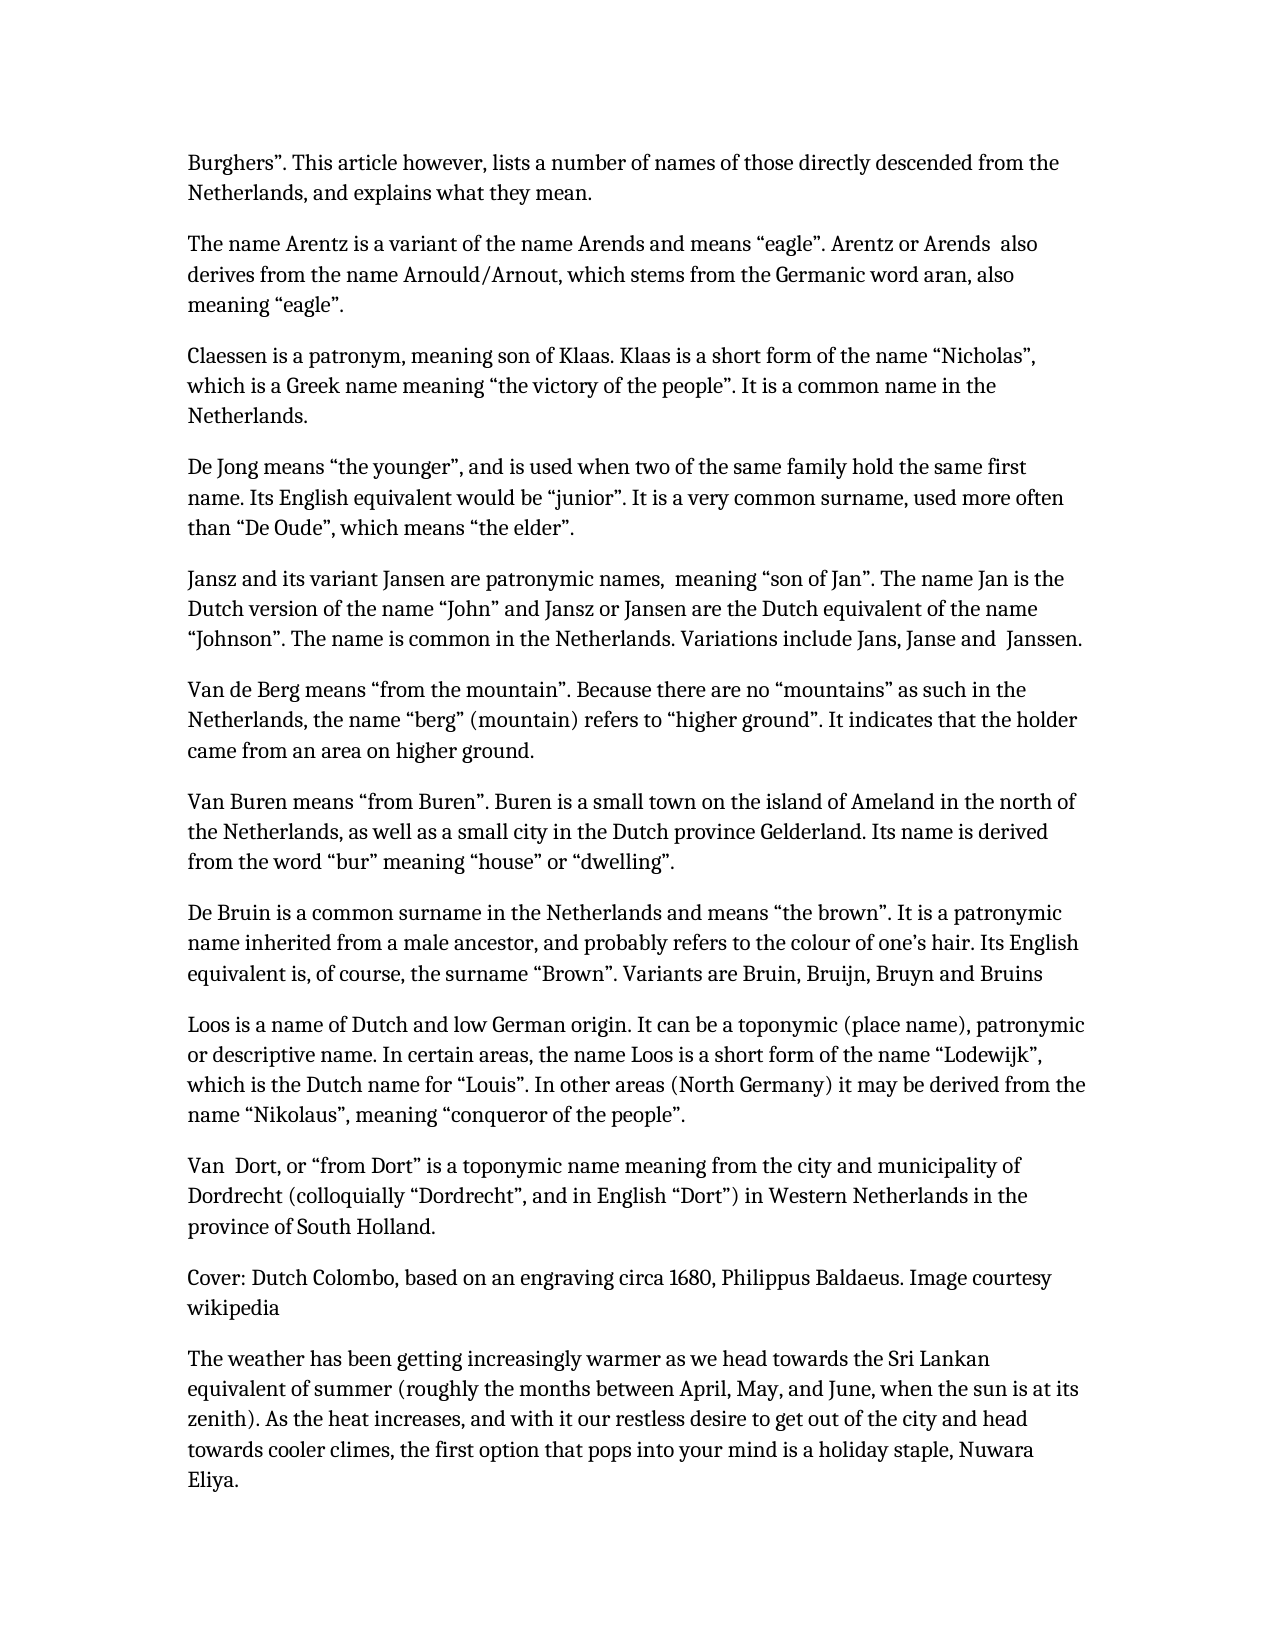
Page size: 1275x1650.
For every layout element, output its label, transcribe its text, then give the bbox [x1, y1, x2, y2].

text Van Dort, or “from Dort” is a toponymic name meaning from the city and municipality of Dordrecht (colloquially “Dordrecht”, and in English “Dort”) in Western Netherlands in the province of South Holland. [187, 1153, 1087, 1240]
text The name Arentz is a variant of the name Arends and means “eagle”. Arentz or Arends also derives from the name Arnould/Arnout, which stems from the Germanic word aran, also meaning “eagle”. [187, 231, 1087, 318]
text Claessen is a patronym, meaning son of Klaas. Klaas is a short form of the name “Nicholas”, which is a Greek name meaning “the victory of the people”. It is a common name in the Netherlands. [187, 343, 1087, 429]
text De Jong means “the younger”, and is used when two of the same family hold the same first name. Its English equivalent would be “junior”. It is a very common surname, used more often than “De Oude”, which means “the elder”. [187, 454, 1087, 541]
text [187, 150, 1087, 207]
text Jansz and its variant Jansen are patronymic names, meaning “son of Jan”. The name Jan is the Dutch version of the name “John” and Jansz or Jansen are the Dutch equivalent of the name “Johnson”. The name is common in the Netherlands. Variations include Jans, Janse and Janssen. [187, 566, 1087, 652]
text De Bruin is a common surname in the Netherlands and means “the brown”. It is a patronymic name inherited from a male ancestor, and probably refers to the colour of one’s hair. Its English equivalent is, of course, the surname “Brown”. Variants are Bruin, Bruijn, Bruyn and Bruins [187, 900, 1087, 987]
text Loos is a name of Dutch and low German origin. It can be a toponymic (place name), patronymic or descriptive name. In certain areas, the name Loos is a short form of the name “Lodewijk”, which is the Dutch name for “Louis”. In other areas (North Germany) it may be derived from the name “Nikolaus”, meaning “conqueror of the people”. [187, 1011, 1087, 1128]
text Van Buren means “from Buren”. Buren is a small town on the island of Ameland in the north of the Netherlands, as well as a small city in the Dutch province Gelderland. Its name is derived from the word “bur” meaning “house” or “dwelling”. [187, 788, 1087, 875]
text Van de Berg means “from the mountain”. Because there are no “mountains” as such in the Netherlands, the name “berg” (mountain) refers to “higher ground”. It indicates that the holder came from an area on higher ground. [187, 677, 1087, 764]
text Cover: Dutch Colombo, based on an engraving circa 1680, Philippus Baldaeus. Image courtesy wikipedia [187, 1264, 1087, 1321]
text The weather has been getting increasingly warmer as we head towards the Sri Lankan equivalent of summer (roughly the months between April, May, and June, when the sun is at its zenith). As the heat increases, and with it our restless desire to get out of the city and head towards cooler climes, the first option that pops into your mind is a holiday staple, Nuwara Eliya. [187, 1346, 1087, 1493]
